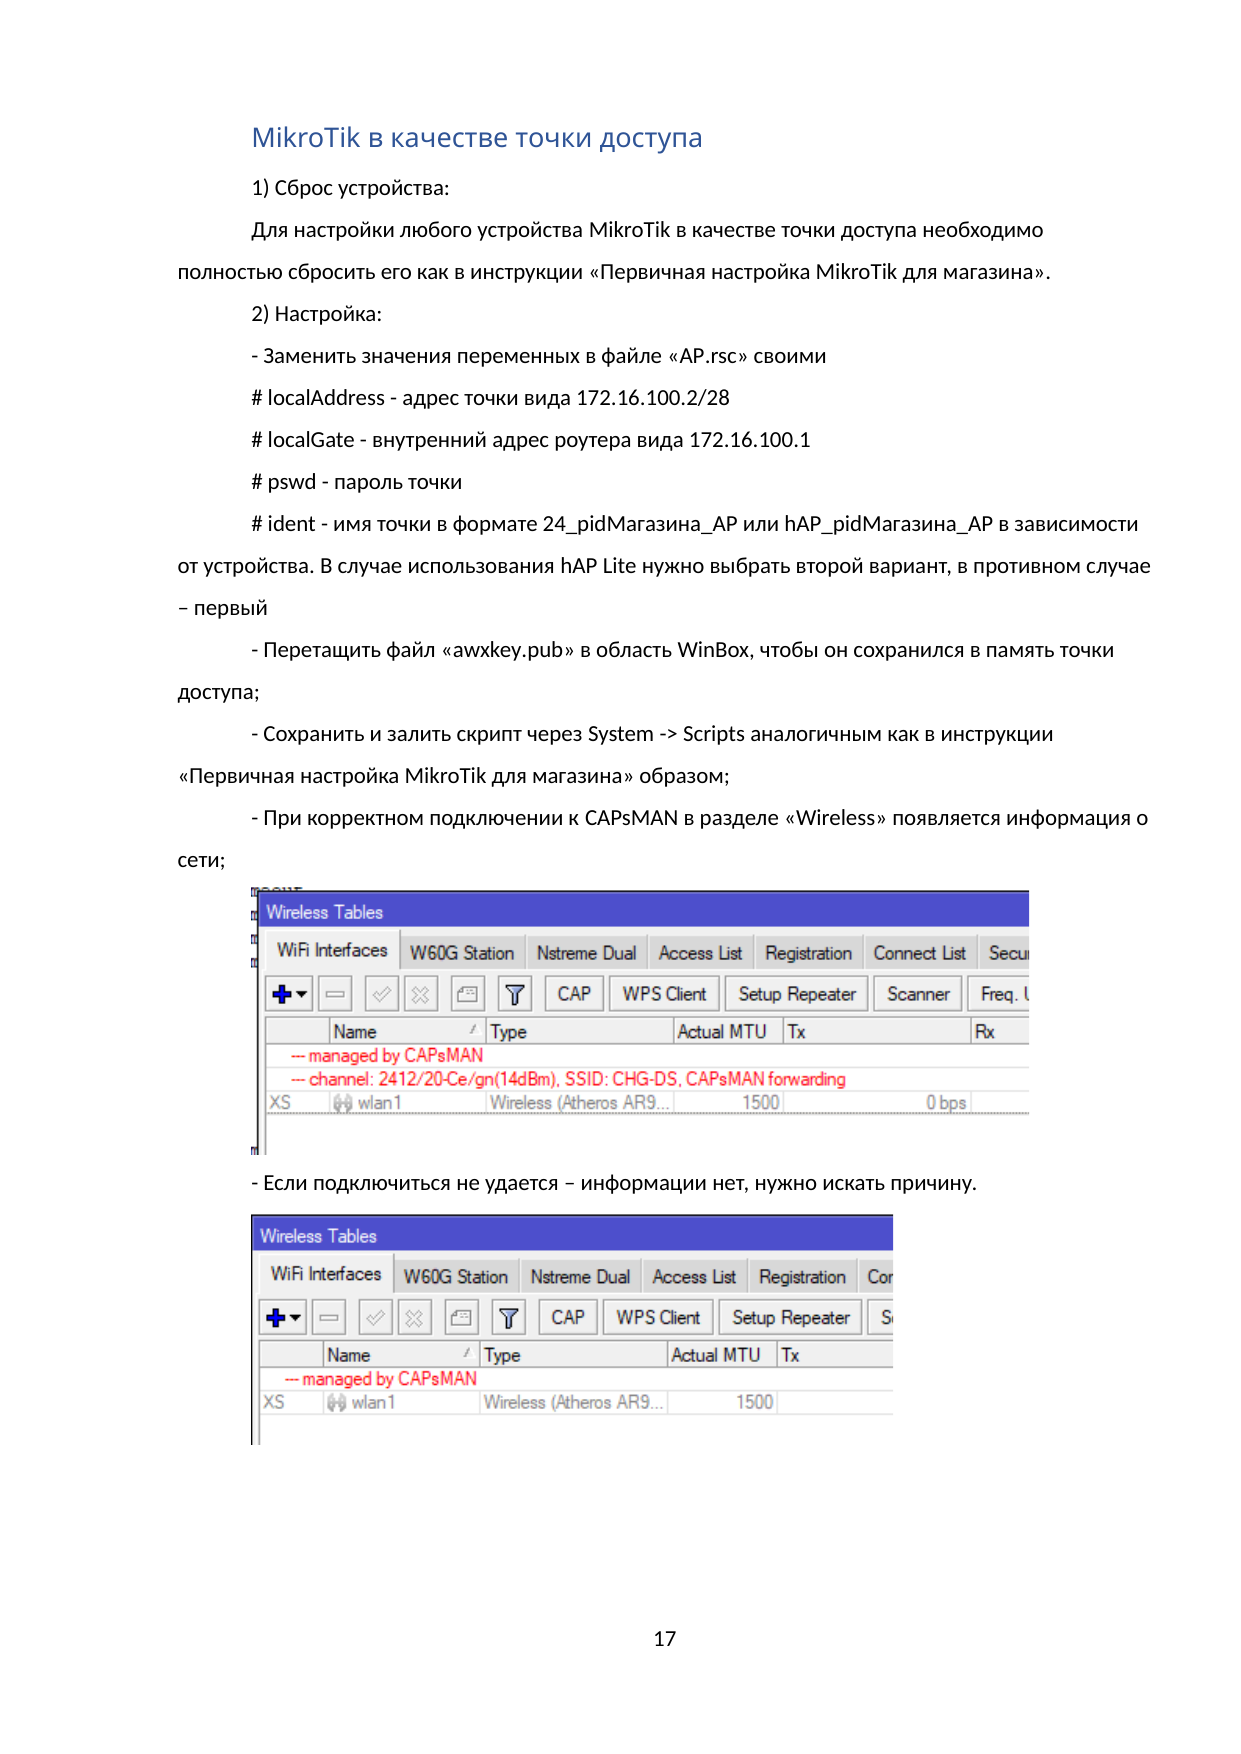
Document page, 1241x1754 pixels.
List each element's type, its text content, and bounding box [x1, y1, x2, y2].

text - Если подключиться не удается – информации нет, нужно искать причину. [177, 1168, 1152, 1196]
text # pswd - пароль точки [177, 467, 1152, 495]
text - Заменить значения переменных в файле «AP.rsc» своими [177, 341, 1152, 369]
text 1) Сброс устройства: [177, 173, 1152, 201]
text # localAddress - адрес точки вида 172.16.100.2/28 [177, 383, 1152, 411]
picture [251, 1210, 894, 1445]
text - Перетащить файл «awxkey.pub» в область WinBox, чтобы он сохранился в память точки доступа; [177, 635, 1152, 705]
text # ident - имя точки в формате 24_pidМагазина_AP или hAP_pidМагазина_AP в зависимости от устройства. В случае использования hAP Lite нужно выбрать второй вариант, в противном случае – первый [177, 509, 1152, 621]
text - Сохранить и залить скрипт через System -> Scripts аналогичным как в инструкции «Первичная настройка MikroTik для магазина» образом; [177, 719, 1152, 789]
text - При корректном подключении к CAPsMAN в разделе «Wireless» появляется информация о сети; [177, 803, 1152, 873]
text Для настройки любого устройства MikroTik в качестве точки доступа необходимо полностью сбросить его как в инструкции «Первичная настройка MikroTik для магазина». [177, 215, 1152, 285]
picture [251, 887, 1030, 1155]
text # localGate - внутренний адрес роутера вида 172.16.100.1 [177, 425, 1152, 453]
text 2) Настройка: [177, 299, 1152, 327]
subtitle MikroTik в качестве точки доступа [177, 118, 1152, 155]
